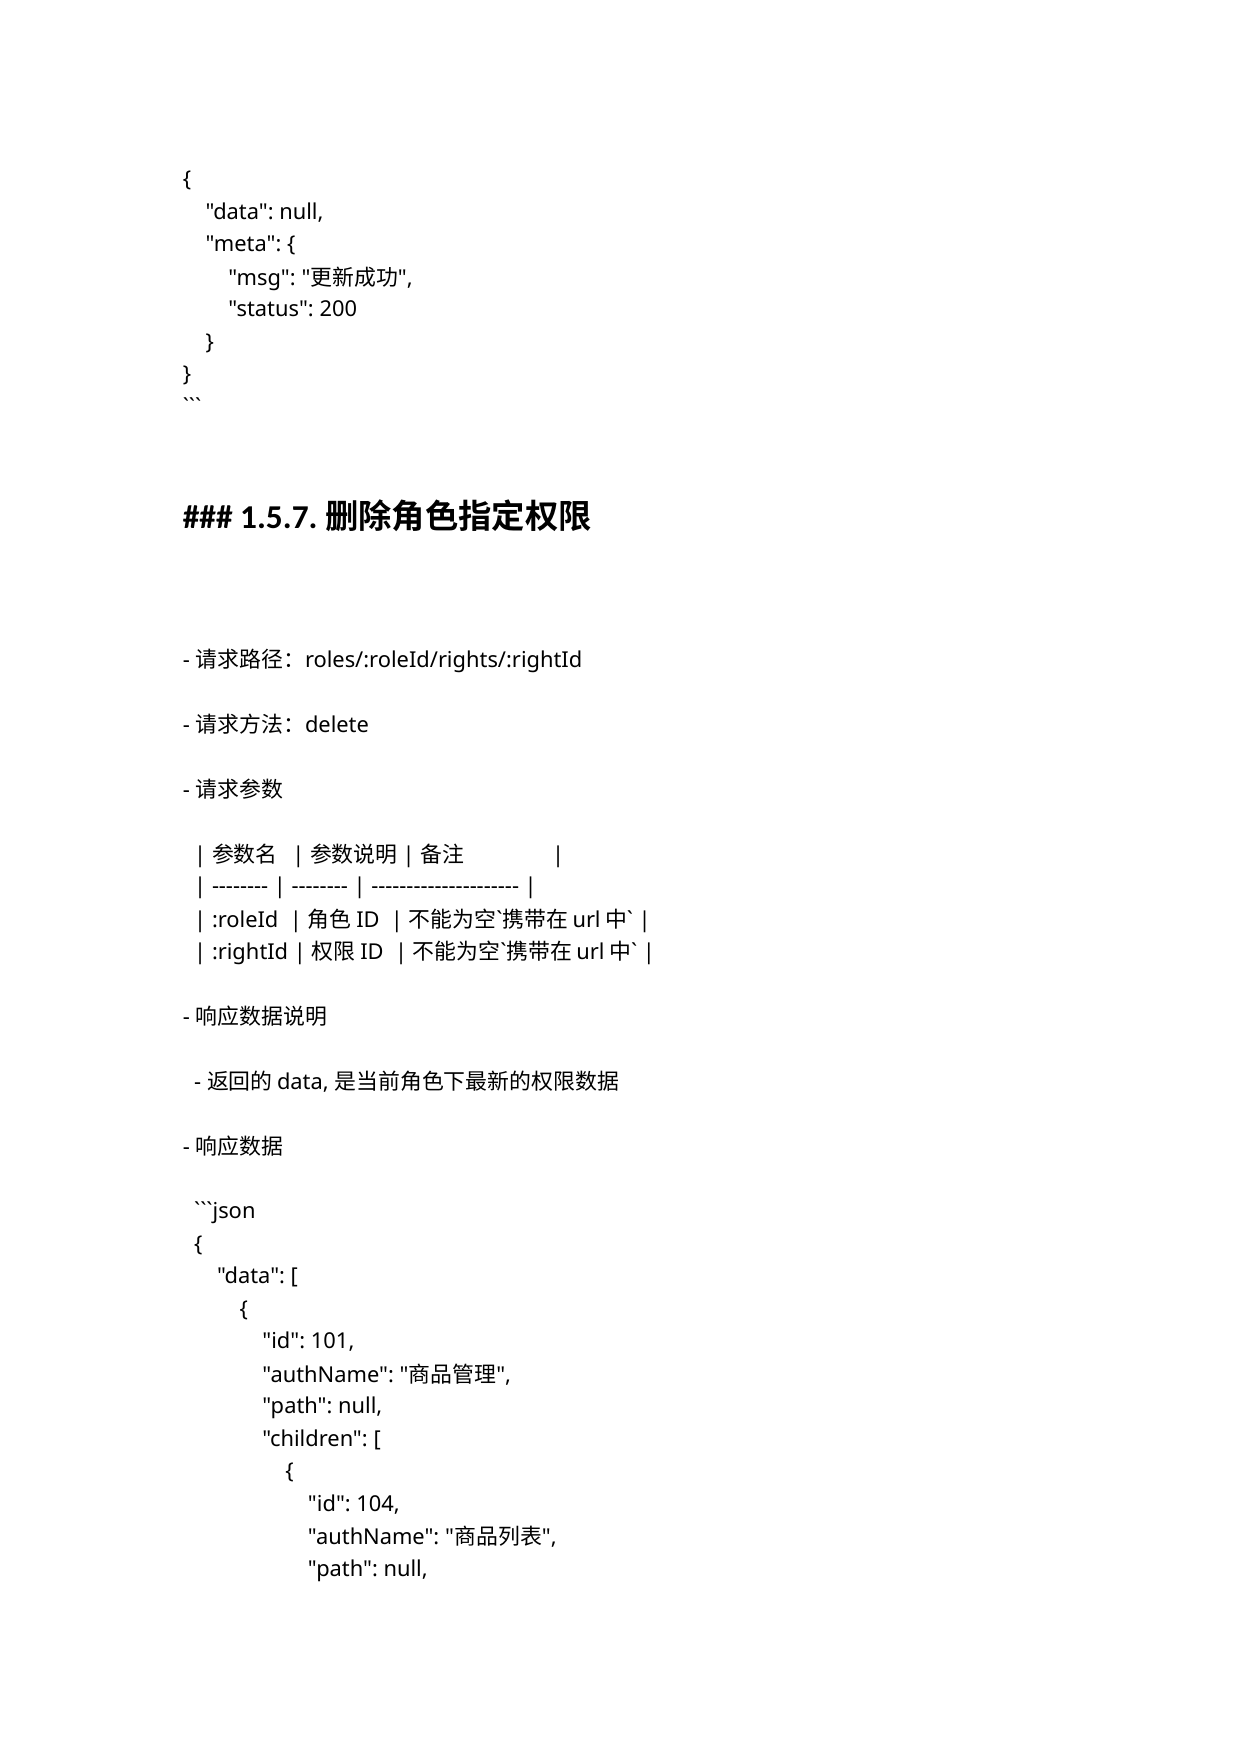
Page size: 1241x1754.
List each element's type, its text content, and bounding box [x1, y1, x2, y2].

text { [183, 1454, 1058, 1486]
text | 参数名 | 参数说明 | 备注 | [183, 836, 1058, 869]
text "path": null, [183, 1551, 1058, 1584]
text "meta": { [183, 227, 1058, 259]
text "status": 200 [183, 292, 1058, 324]
text "authName": "商品列表", [183, 1519, 1058, 1551]
text } [183, 324, 1058, 357]
text - 返回的data, 是当前角色下最新的权限数据 [183, 1064, 1058, 1096]
text "id": 101, [183, 1324, 1058, 1356]
text | :rightId | 权限 ID | 不能为空`携带在url中` | [183, 934, 1058, 966]
text { [183, 162, 1058, 194]
text "path": null, [183, 1389, 1058, 1421]
text - 响应数据 [183, 1129, 1058, 1161]
text ```json [183, 1194, 1058, 1226]
text ``` [183, 389, 1058, 422]
text { [183, 1226, 1058, 1259]
text "msg": "更新成功", [183, 259, 1058, 292]
text "data": [ [183, 1259, 1058, 1291]
text "id": 104, [183, 1486, 1058, 1519]
text - 请求路径：roles/:roleId/rights/:rightId [183, 641, 1058, 674]
text - 请求方法：delete [183, 706, 1058, 739]
text } [183, 357, 1058, 389]
text "authName": "商品管理", [183, 1356, 1058, 1389]
text "children": [ [183, 1421, 1058, 1454]
text | :roleId | 角色 ID | 不能为空`携带在url中` | [183, 901, 1058, 934]
text - 响应数据说明 [183, 999, 1058, 1031]
text "data": null, [183, 194, 1058, 227]
text { [183, 1291, 1058, 1324]
text - 请求参数 [183, 771, 1058, 804]
subtitle ### 1.5.7. 删除角色指定权限 [183, 482, 1058, 547]
text | -------- | -------- | --------------------- | [183, 869, 1058, 901]
